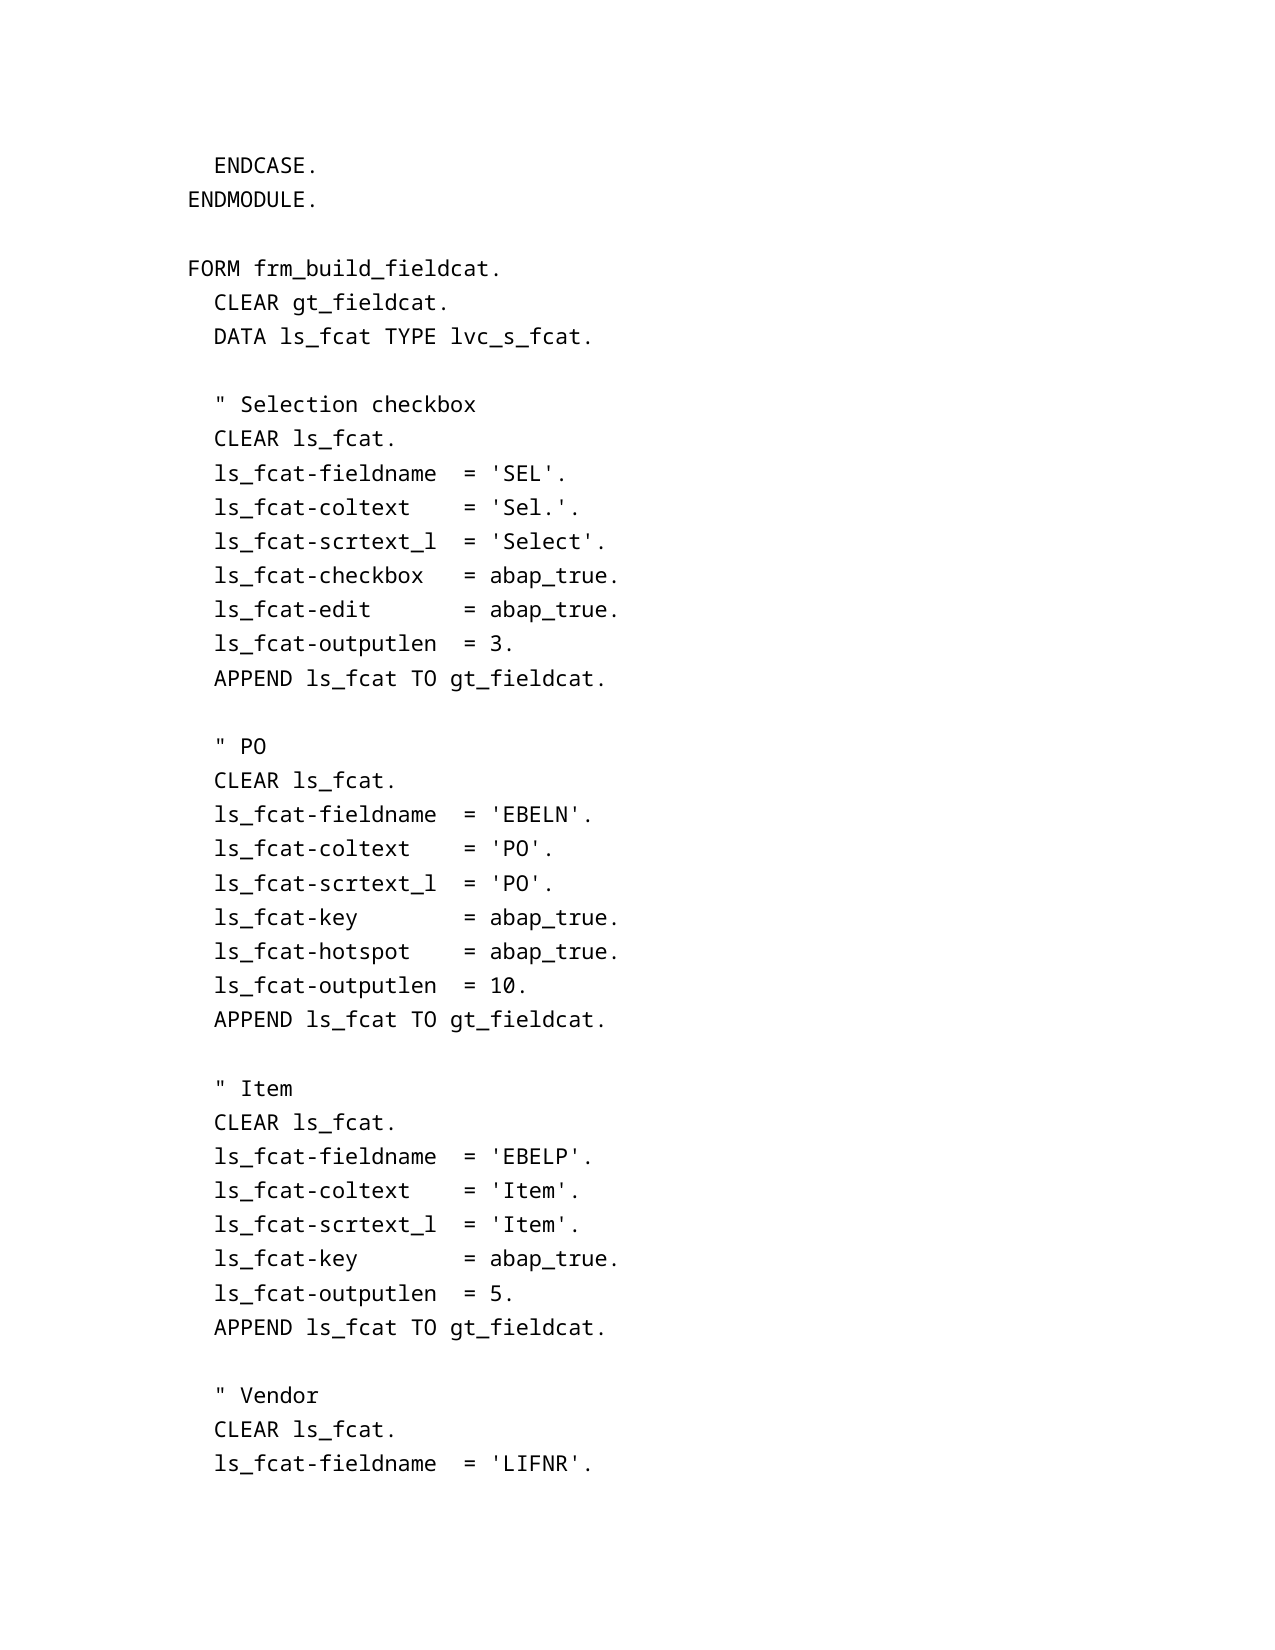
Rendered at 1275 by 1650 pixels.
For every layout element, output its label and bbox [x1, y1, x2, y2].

text [187, 150, 1087, 1478]
